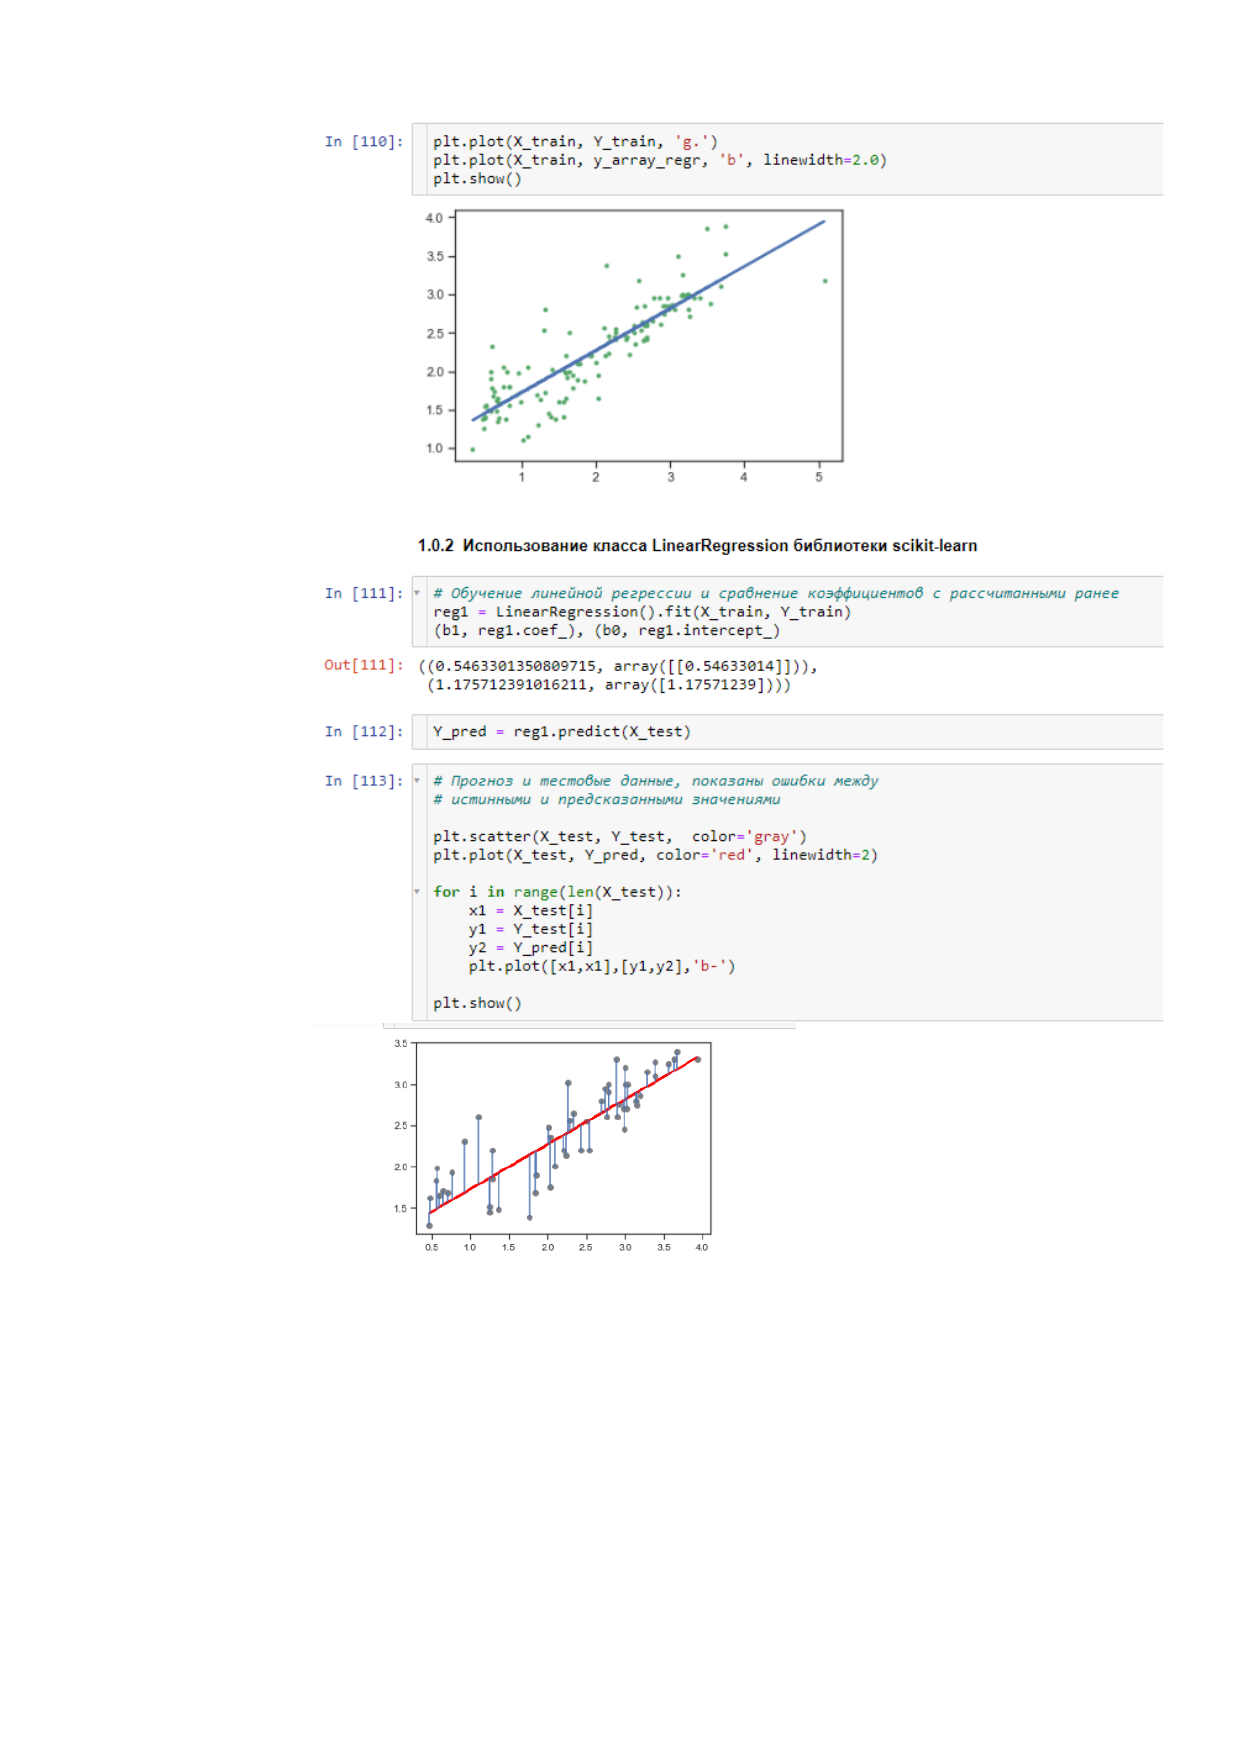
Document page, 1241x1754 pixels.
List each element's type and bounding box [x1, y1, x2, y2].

picture [313, 118, 1164, 1264]
